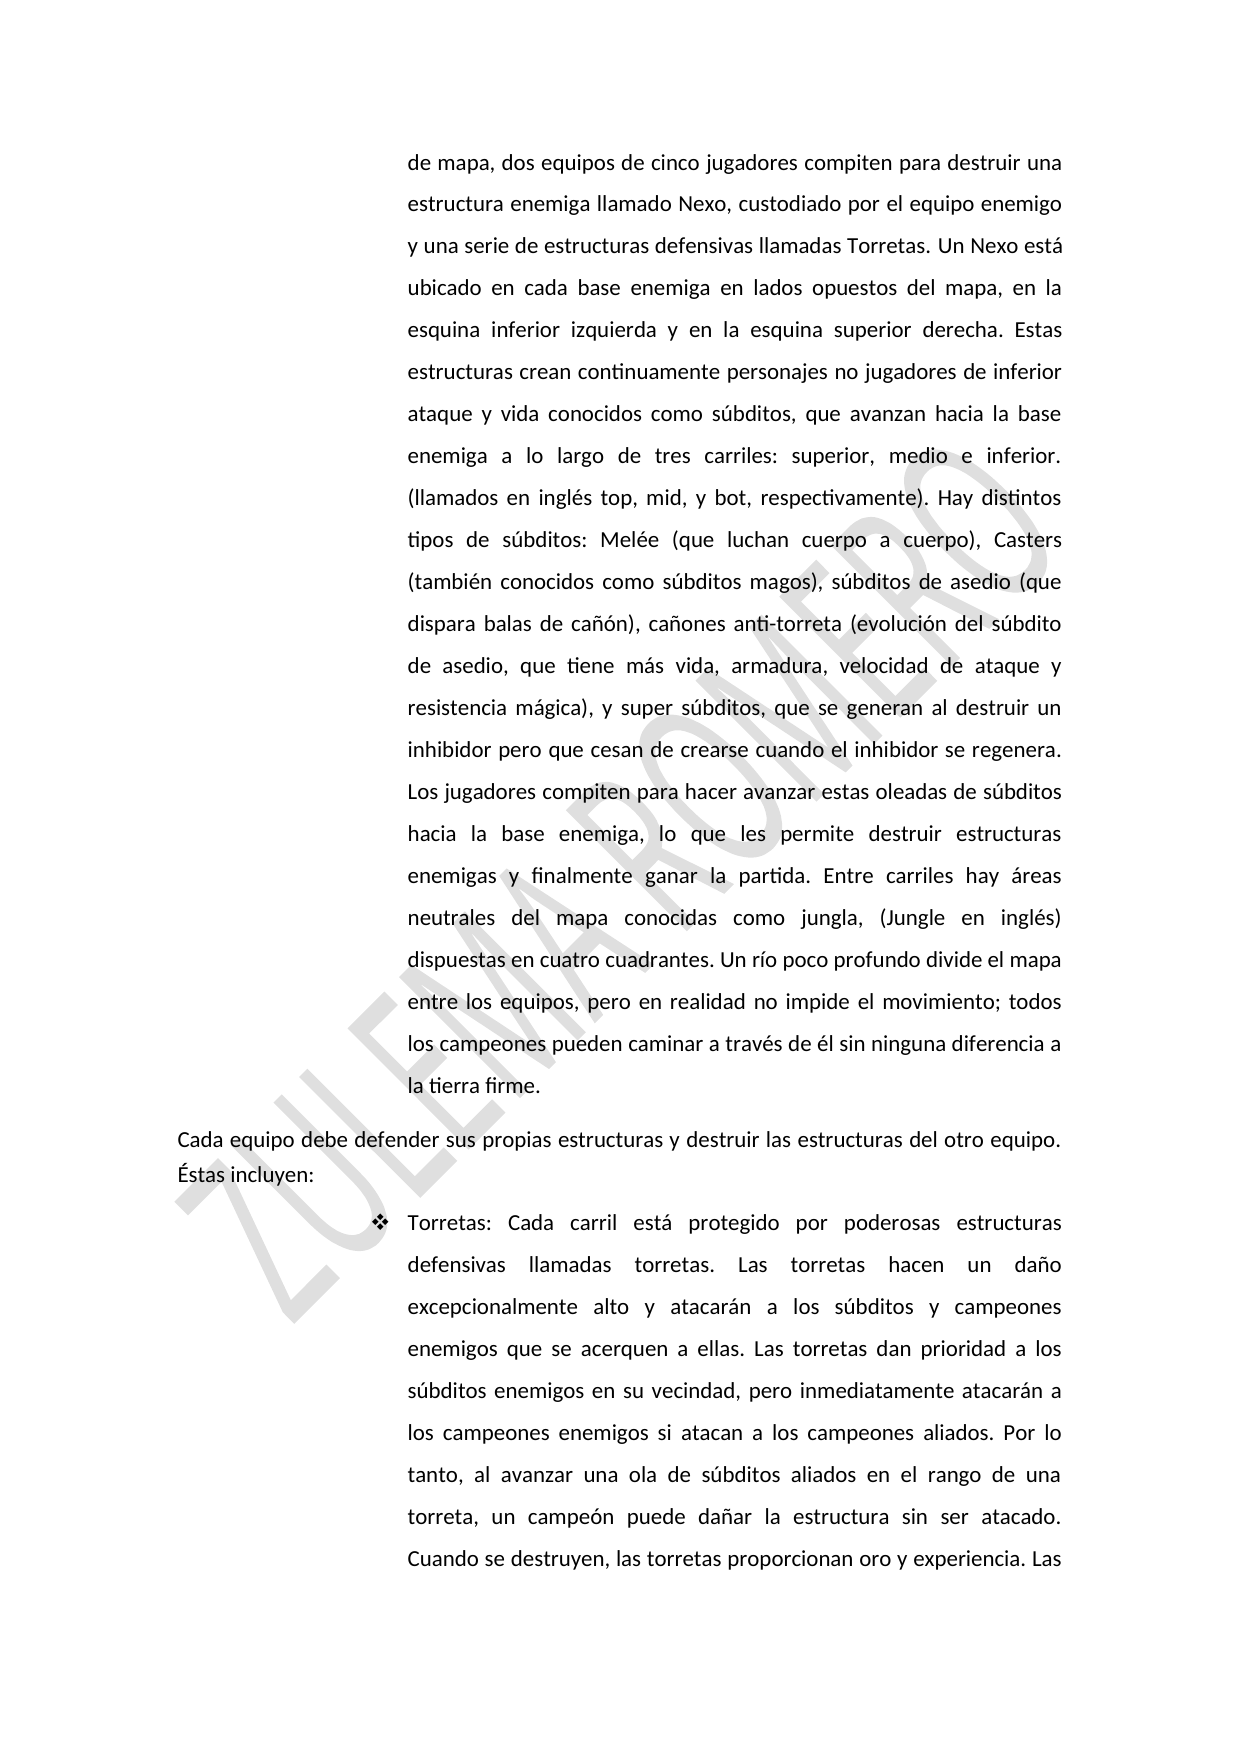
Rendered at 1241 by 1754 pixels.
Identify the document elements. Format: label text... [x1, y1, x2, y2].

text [370, 1208, 1063, 1572]
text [370, 148, 1063, 1099]
text Cada equipo debe defender sus propias estructuras y destruir las estructuras del otro equipo. Éstas incluyen: [177, 1126, 1063, 1189]
